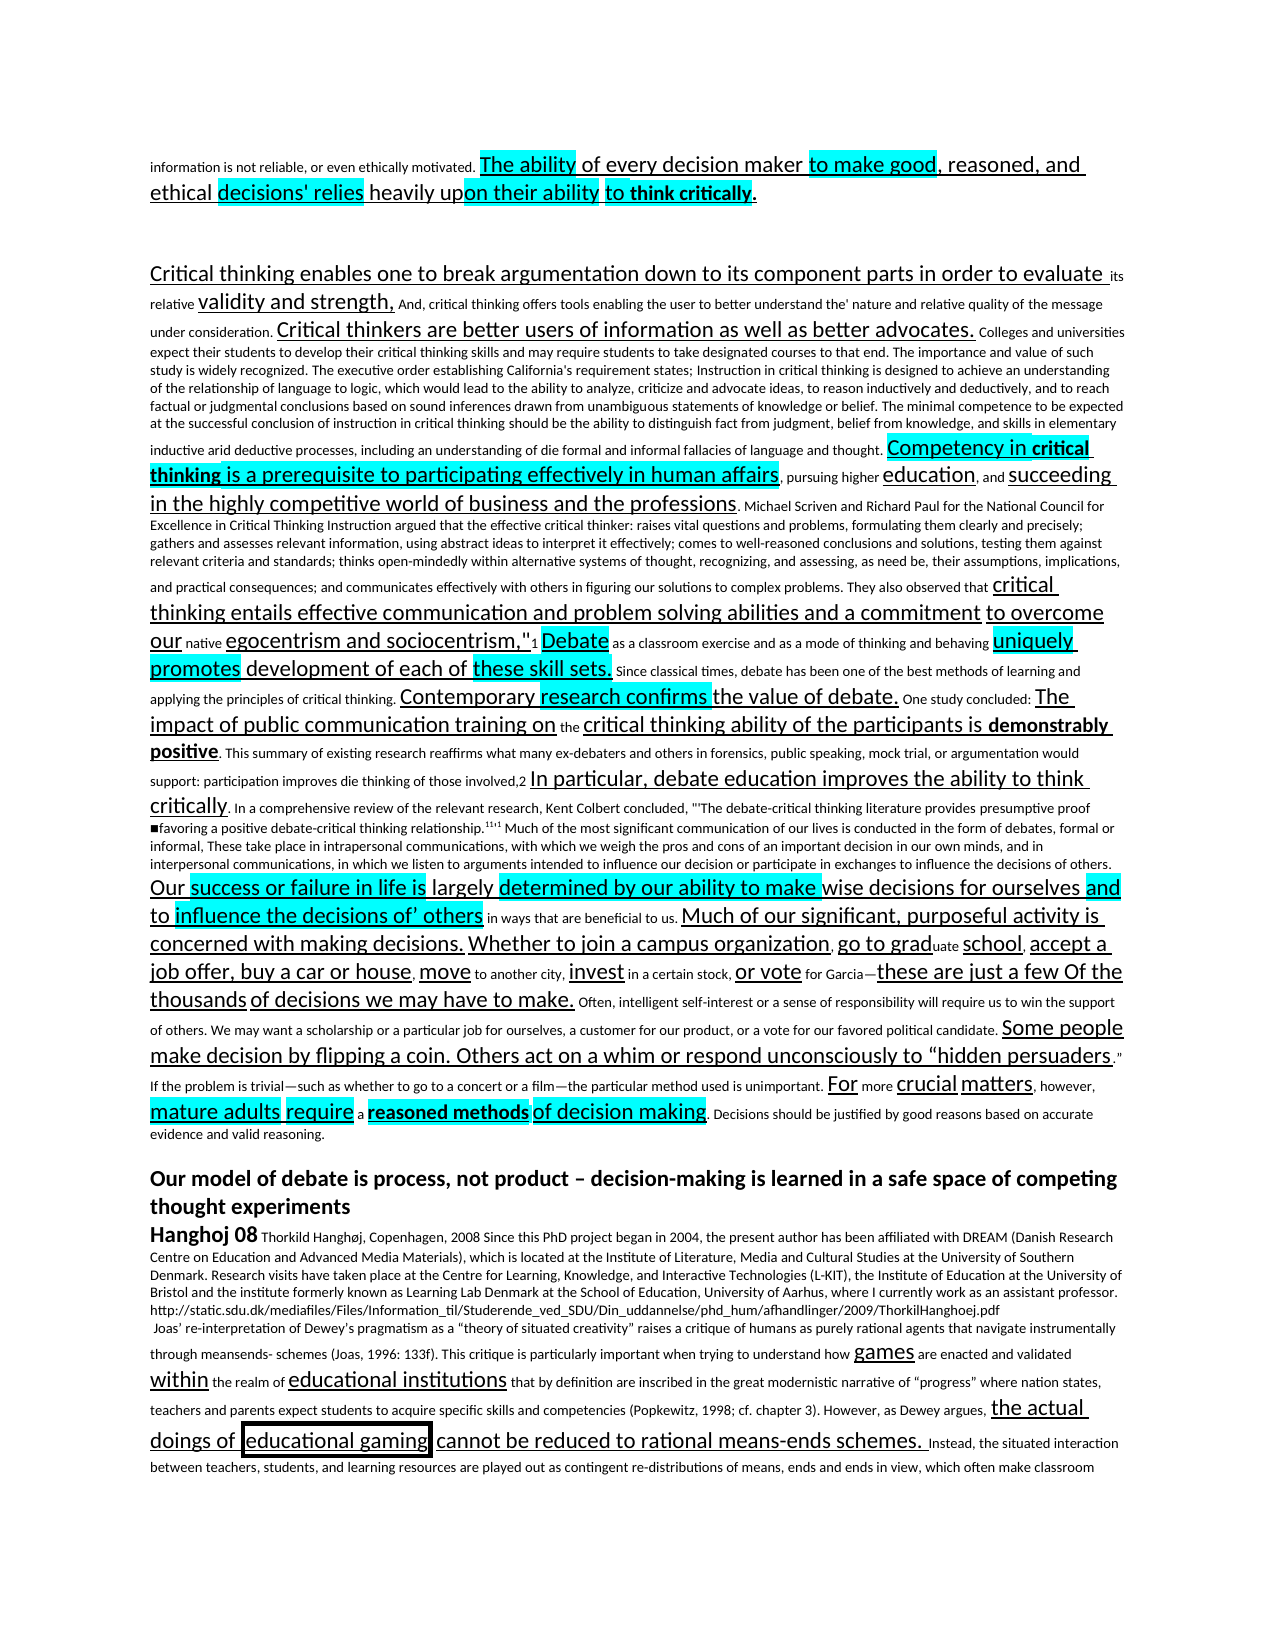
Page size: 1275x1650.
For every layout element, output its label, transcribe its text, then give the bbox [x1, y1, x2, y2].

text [150, 1319, 1125, 1476]
text Hanghoj 08 Thorkild Hanghøj, Copenhagen, 2008 Since this PhD project began in 2004, the present author has been affiliated with DREAM (Danish Research Centre on Education and Advanced Media Materials), which is located at the Institute of Literature, Media and Cultural Studies at the University of Southern Denmark. Research visits have taken place at the Centre for Learning, Knowledge, and Interactive Technologies (L-KIT), the Institute of Education at the University of Bristol and the institute formerly known as Learning Lab Denmark at the School of Education, University of Aarhus, where I currently work as an assistant professor. http://static.sdu.dk/mediafiles/Files/Information_til/Studerende_ved_SDU/Din_uddannelse/phd_hum/afhandlinger/2009/ThorkilHanghoej.pdf [150, 1220, 1125, 1319]
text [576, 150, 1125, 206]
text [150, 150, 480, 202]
subtitle Our model of debate is process, not product – decision-making is learned in a safe space of competing thought experiments [150, 1164, 1125, 1220]
text Critical thinking enables one to break argumentation down to its component parts in order to evaluate its relative validity and strength, And, critical thinking offers tools enabling the user to better understand the' nature and relative quality of the message under consideration. Critical thinkers are better users of information as well as better advocates. Colleges and universities expect their students to develop their critical thinking skills and may require students to take designated courses to that end. The importance and value of such study is widely recognized. The executive order establishing California's requirement states; Instruction in critical thinking is designed to achieve an understanding of the relationship of language to logic, which would lead to the ability to analyze, criticize and advocate ideas, to reason inductively and deductively, and to reach factual or judgmental conclusions based on sound inferences drawn from unambiguous statements of knowledge or belief. The minimal competence to be expected at the successful conclusion of instruction in critical thinking should be the ability to distinguish fact from judgment, belief from knowledge, and skills in elementary inductive arid deductive processes, including an understanding of die formal and informal fallacies of language and thought. Competency in critical thinking is a prerequisite to participating effectively in human affairs, pursuing higher education, and succeeding in the highly competitive world of business and the professions. Michael Scriven and Richard Paul for the National Council for Excellence in Critical Thinking Instruction argued that the effective critical thinker: raises vital questions and problems, formulating them clearly and precisely; gathers and assesses relevant information, using abstract ideas to interpret it effectively; comes to well-reasoned conclusions and solutions, testing them against relevant criteria and standards; thinks open-mindedly within alternative systems of thought, recognizing, and assessing, as need be, their assumptions, implications, and practical consequences; and communicates effectively with others in figuring our solutions to complex problems. They also observed that critical thinking entails effective communication and problem solving abilities and a commitment to overcome our native egocentrism and sociocentrism,"1 Debate as a classroom exercise and as a mode of thinking and behaving uniquely promotes development of each of these skill sets. Since classical times, debate has been one of the best methods of learning and applying the principles of critical thinking. Contemporary research confirms the value of debate. One study concluded: The impact of public communication training on the critical thinking ability of the participants is demonstrably positive. This summary of existing research reaffirms what many ex-debaters and others in forensics, public speaking, mock trial, or argumentation would support: participation improves die thinking of those involved,2 In particular, debate education improves the ability to think critically. In a comprehensive review of the relevant research, Kent Colbert concluded, "'The debate-critical thinking literature provides presumptive proof ■favoring a positive debate-critical thinking relationship.11'1 Much of the most significant communication of our lives is conducted in the form of debates, formal or informal, These take place in intrapersonal communications, with which we weigh the pros and cons of an important decision in our own minds, and in interpersonal communications, in which we listen to arguments intended to influence our decision or participate in exchanges to influence the decisions of others. Our success or failure in life is largely determined by our ability to make wise decisions for ourselves and to influence the decisions of’ others in ways that are beneficial to us. Much of our significant, purposeful activity is concerned with making decisions. Whether to join a campus organization, go to graduate school, accept a job offer, buy a car or house, move to another city, invest in a certain stock, or vote for Garcia—these are just a few Of the thousands of decisions we may have to make. Often, intelligent self-interest or a sense of responsibility will require us to win the support of others. We may want a scholarship or a particular job for ourselves, a customer for our product, or a vote for our favored political candidate. Some people make decision by flipping a coin. Others act on a whim or respond unconsciously to “hidden persuaders.” If the problem is trivial—such as whether to go to a concert or a film—the particular method used is unimportant. For more crucial matters, however, mature adults require a reasoned methods of decision making. Decisions should be justified by good reasons based on accurate evidence and valid reasoning. [150, 259, 1125, 1143]
